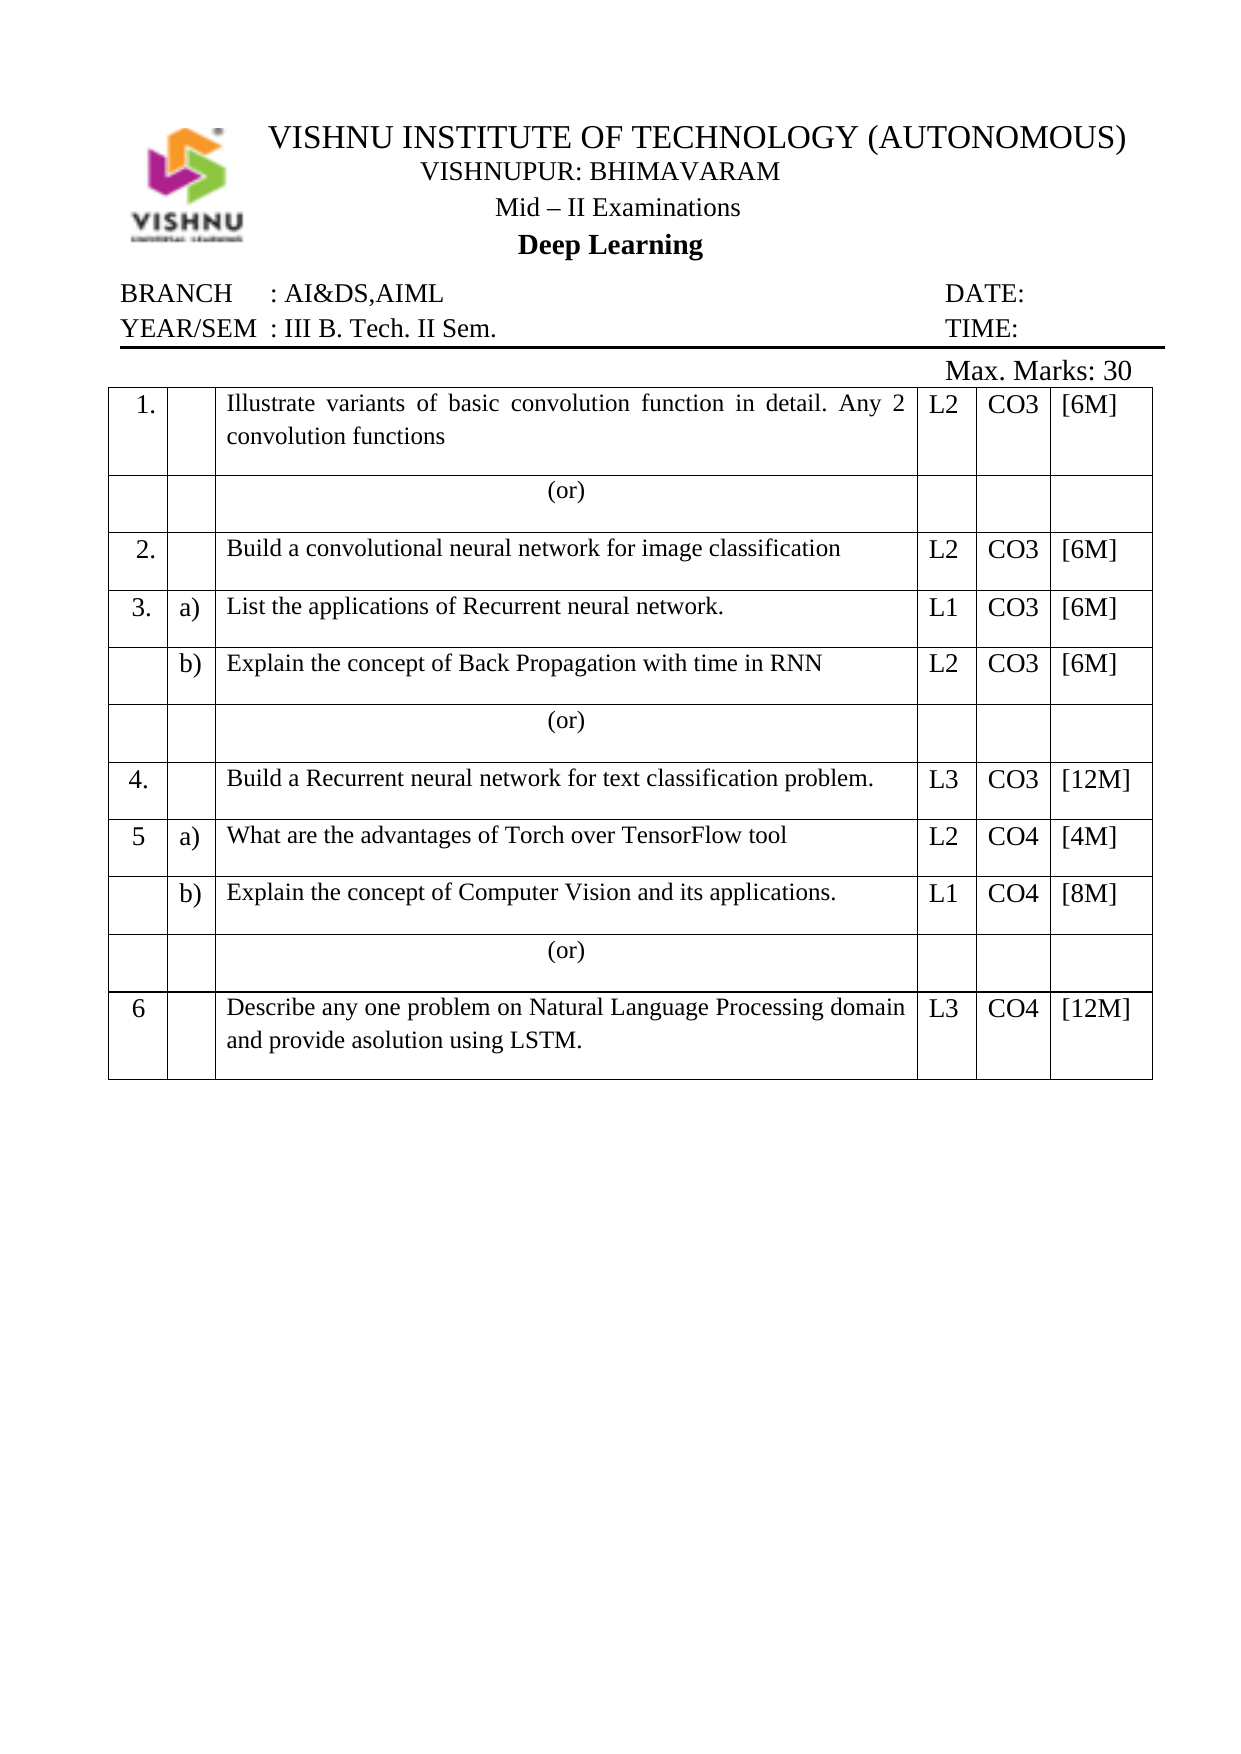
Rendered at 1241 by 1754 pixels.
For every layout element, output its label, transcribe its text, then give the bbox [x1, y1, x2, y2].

table_cell CO4 [977, 993, 1050, 1079]
table_cell Build a convolutional neural network for image classification [216, 533, 917, 590]
table_cell [918, 476, 976, 532]
table_cell CO4 [977, 877, 1050, 934]
text Deep Learning [249, 227, 1165, 260]
table_cell CO3 [977, 648, 1050, 704]
table_cell List the applications of Recurrent neural network. [216, 591, 917, 647]
text VISHNUPUR: BHIMAVARAM [345, 155, 1165, 186]
table_cell [6M] [1051, 591, 1152, 647]
table_cell L3 [918, 993, 976, 1079]
table_cell Describe any one problem on Natural Language Processing domain and provide asolution using LSTM. [216, 993, 917, 1079]
table_cell L1 [918, 591, 976, 647]
table_cell [109, 877, 167, 934]
text Max. Marks: 30 [120, 353, 1165, 387]
text VISHNU INSTITUTE OF TECHNOLOGY (AUTONOMOUS) [120, 117, 1165, 155]
table_cell Build a Recurrent neural network for text classification problem. [216, 763, 917, 819]
table_header 1. [109, 388, 167, 474]
table_cell [109, 935, 167, 991]
table_cell 5 [109, 820, 167, 876]
table_cell [918, 705, 976, 762]
table_cell CO3 [977, 763, 1050, 819]
picture [121, 128, 249, 270]
table_cell [12M] [1051, 763, 1152, 819]
table_header L2 [918, 388, 976, 474]
table_cell CO4 [977, 820, 1050, 876]
table_cell [6M] [1051, 533, 1152, 590]
table_cell L1 [918, 877, 976, 934]
table_cell [168, 935, 215, 991]
table_cell [168, 533, 215, 590]
table_cell Explain the concept of Back Propagation with time in RNN [216, 648, 917, 704]
table_cell What are the advantages of Torch over TensorFlow tool [216, 820, 917, 876]
text BRANCH : AI&DS,AIML DATE: [120, 277, 1165, 308]
table_cell [109, 476, 167, 532]
table_cell [168, 705, 215, 762]
table_cell [109, 648, 167, 704]
table_cell b) [168, 877, 215, 934]
table_cell [168, 993, 215, 1079]
table_cell [12M] [1051, 993, 1152, 1079]
table_cell 6 [109, 993, 167, 1079]
table_cell [977, 476, 1050, 532]
table_cell a) [168, 591, 215, 647]
table_cell (or) [216, 705, 917, 762]
table_cell a) [168, 820, 215, 876]
table_header [168, 388, 215, 474]
table_cell [4M] [1051, 820, 1152, 876]
table_header CO3 [977, 388, 1050, 474]
table_cell CO3 [977, 591, 1050, 647]
table_cell L2 [918, 533, 976, 590]
table_cell b) [168, 648, 215, 704]
table_cell (or) [216, 476, 917, 532]
table_cell [8M] [1051, 877, 1152, 934]
table_cell 4. [109, 763, 167, 819]
table_header [6M] [1051, 388, 1152, 474]
table_cell [109, 705, 167, 762]
text YEAR/SEM : III B. Tech. II Sem. TIME: [120, 312, 1165, 346]
table_cell [977, 935, 1050, 991]
table_cell Explain the concept of Computer Vision and its applications. [216, 877, 917, 934]
table_cell [1051, 935, 1152, 991]
table_header Illustrate variants of basic convolution function in detail. Any 2 convolution functions [216, 388, 917, 474]
table_cell 2. [109, 533, 167, 590]
table_cell [168, 763, 215, 819]
table_cell 3. [109, 591, 167, 647]
table_cell L3 [918, 763, 976, 819]
table_cell [918, 935, 976, 991]
table_cell [1051, 705, 1152, 762]
table_cell L2 [918, 820, 976, 876]
table_cell [977, 705, 1050, 762]
table_cell [168, 476, 215, 532]
table_cell L2 [918, 648, 976, 704]
table_cell (or) [216, 935, 917, 991]
table_cell [6M] [1051, 648, 1152, 704]
table_cell CO3 [977, 533, 1050, 590]
text Mid – II Examinations [420, 191, 1165, 222]
table_cell [1051, 476, 1152, 532]
